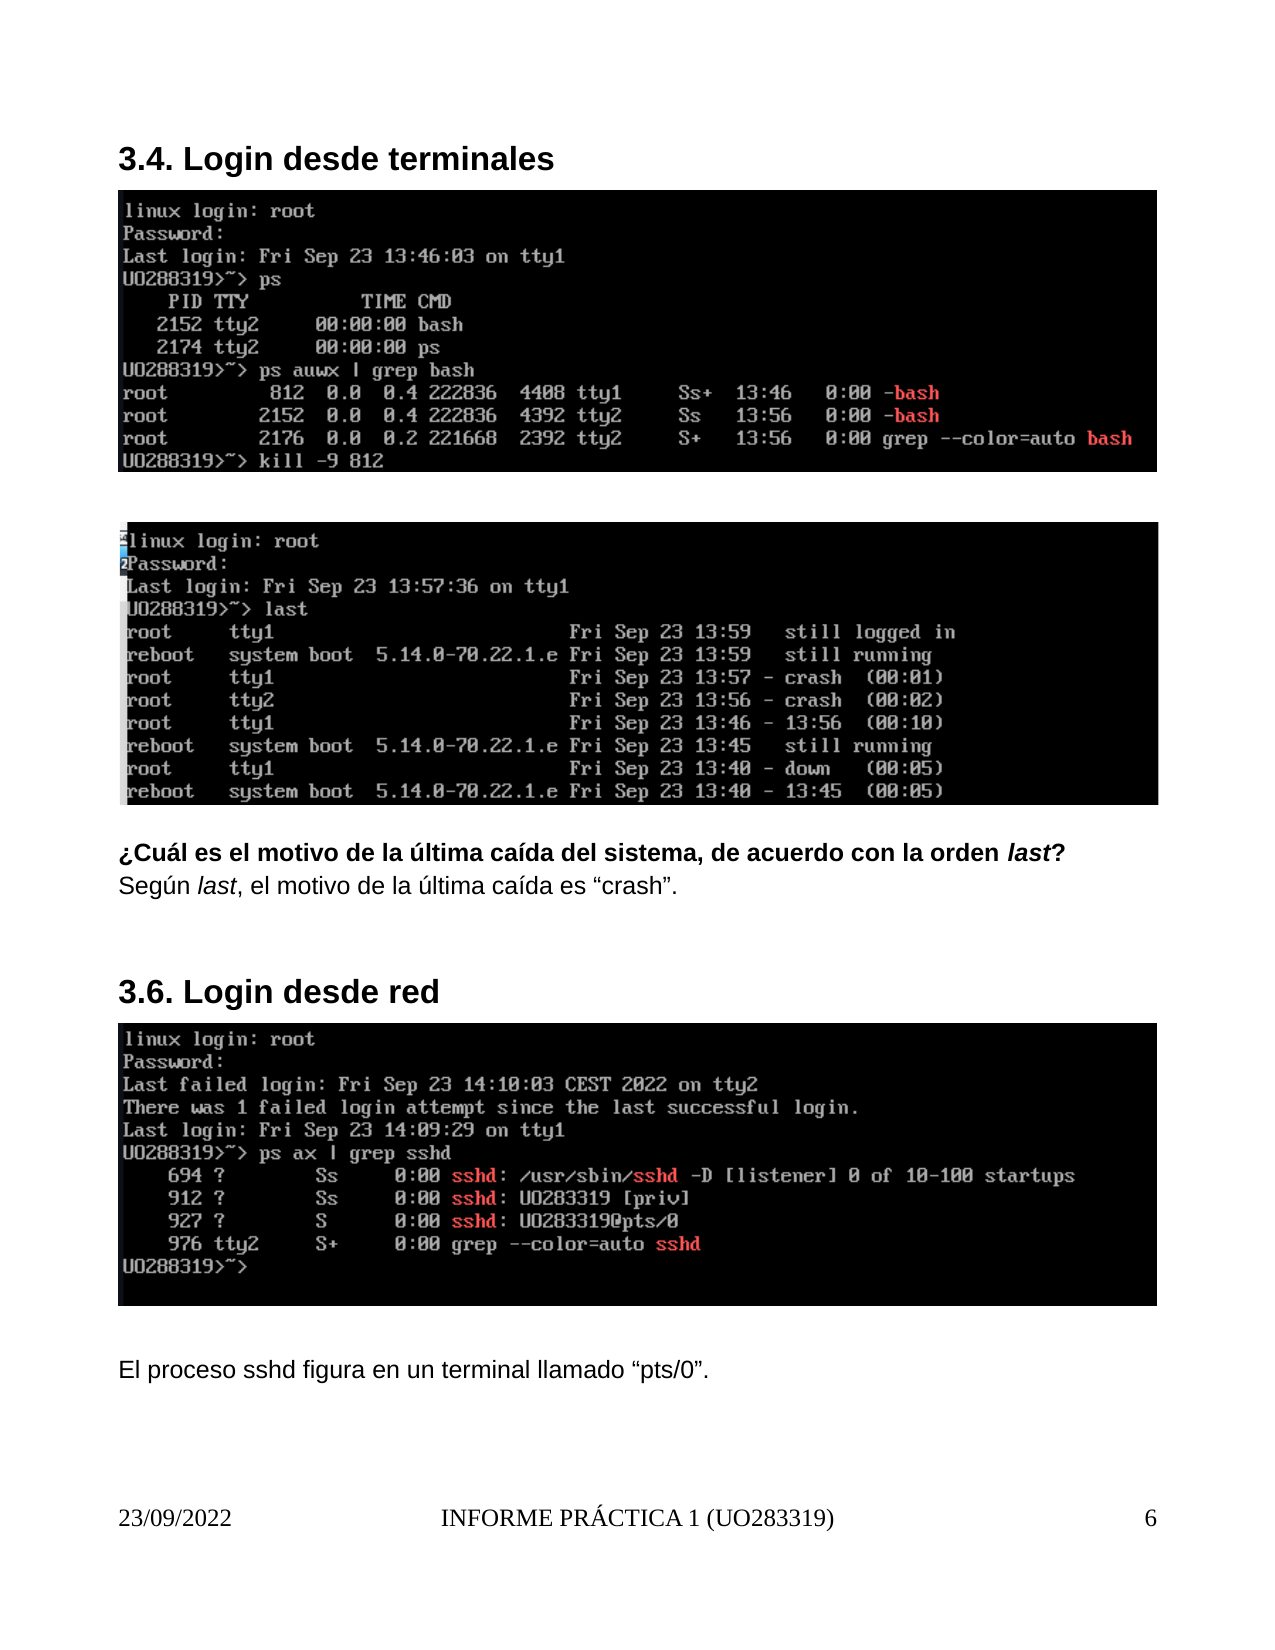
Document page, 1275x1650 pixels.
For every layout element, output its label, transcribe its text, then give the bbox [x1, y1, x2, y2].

picture [119, 522, 1159, 805]
text El proceso sshd figura en un terminal llamado “pts/0”. [118, 1306, 1157, 1384]
subtitle 3.6. Login desde red [118, 972, 1157, 1011]
subtitle 3.4. Login desde terminales [118, 139, 1157, 177]
picture [118, 190, 1157, 472]
picture [118, 1023, 1157, 1306]
